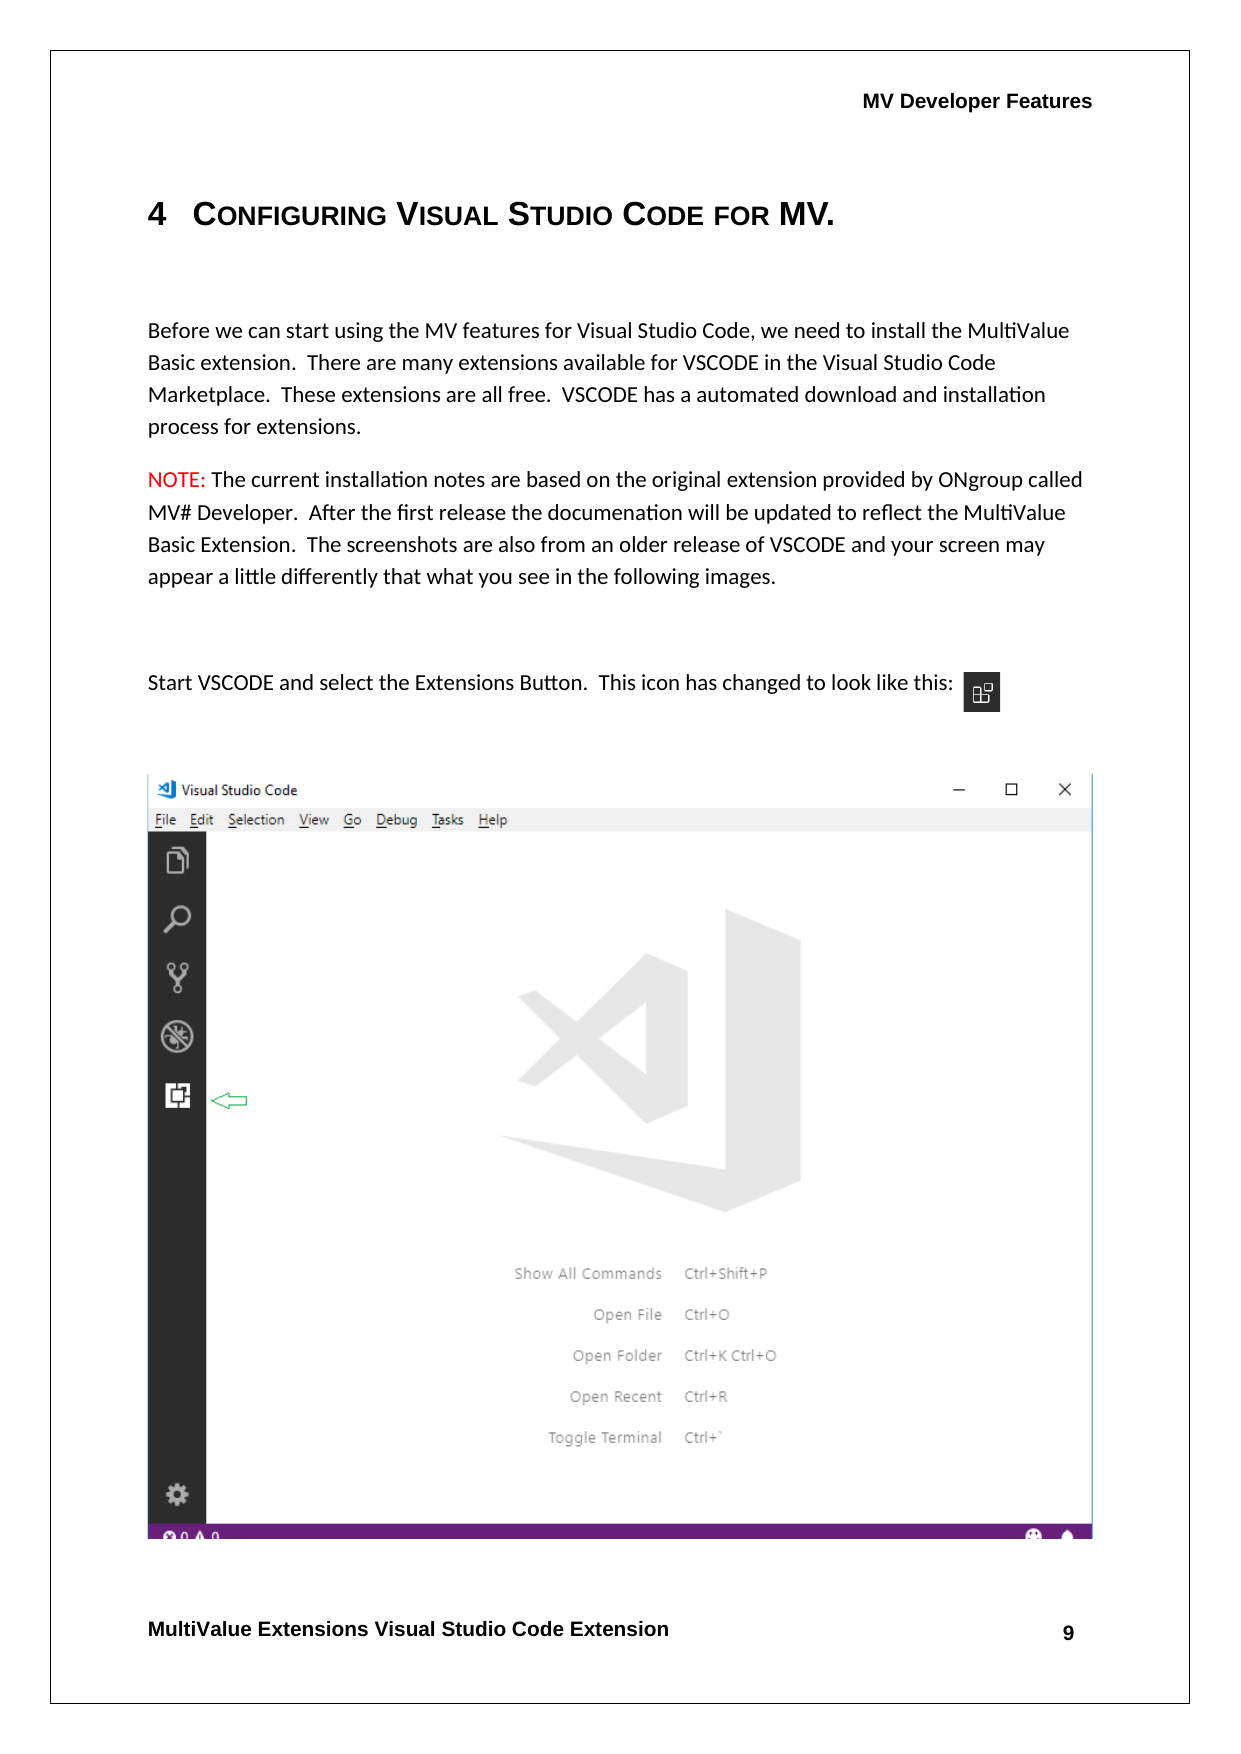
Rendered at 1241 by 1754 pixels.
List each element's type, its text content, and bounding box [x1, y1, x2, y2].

picture [147, 774, 1093, 1539]
text Start VSCODE and select the Extensions Button. This icon has changed to look like this: [148, 668, 1093, 696]
picture [963, 696, 1001, 712]
subtitle Configuring Visual Studio Code for MV. [148, 194, 1018, 232]
text Before we can start using the MV features for Visual Studio Code, we need to install the MultiValue Basic extension. There are many extensions available for VSCODE in the Visual Studio Code Marketplace. These extensions are all free. VSCODE has a automated download and installation process for extensions. [148, 316, 1093, 440]
text NOTE: The current installation notes are based on the original extension provided by ONgroup called MV# Developer. After the first release the documenation will be updated to reflect the MultiValue Basic Extension. The screenshots are also from an older release of VSCODE and your screen may appear a little differently that what you see in the following images. [148, 465, 1093, 590]
